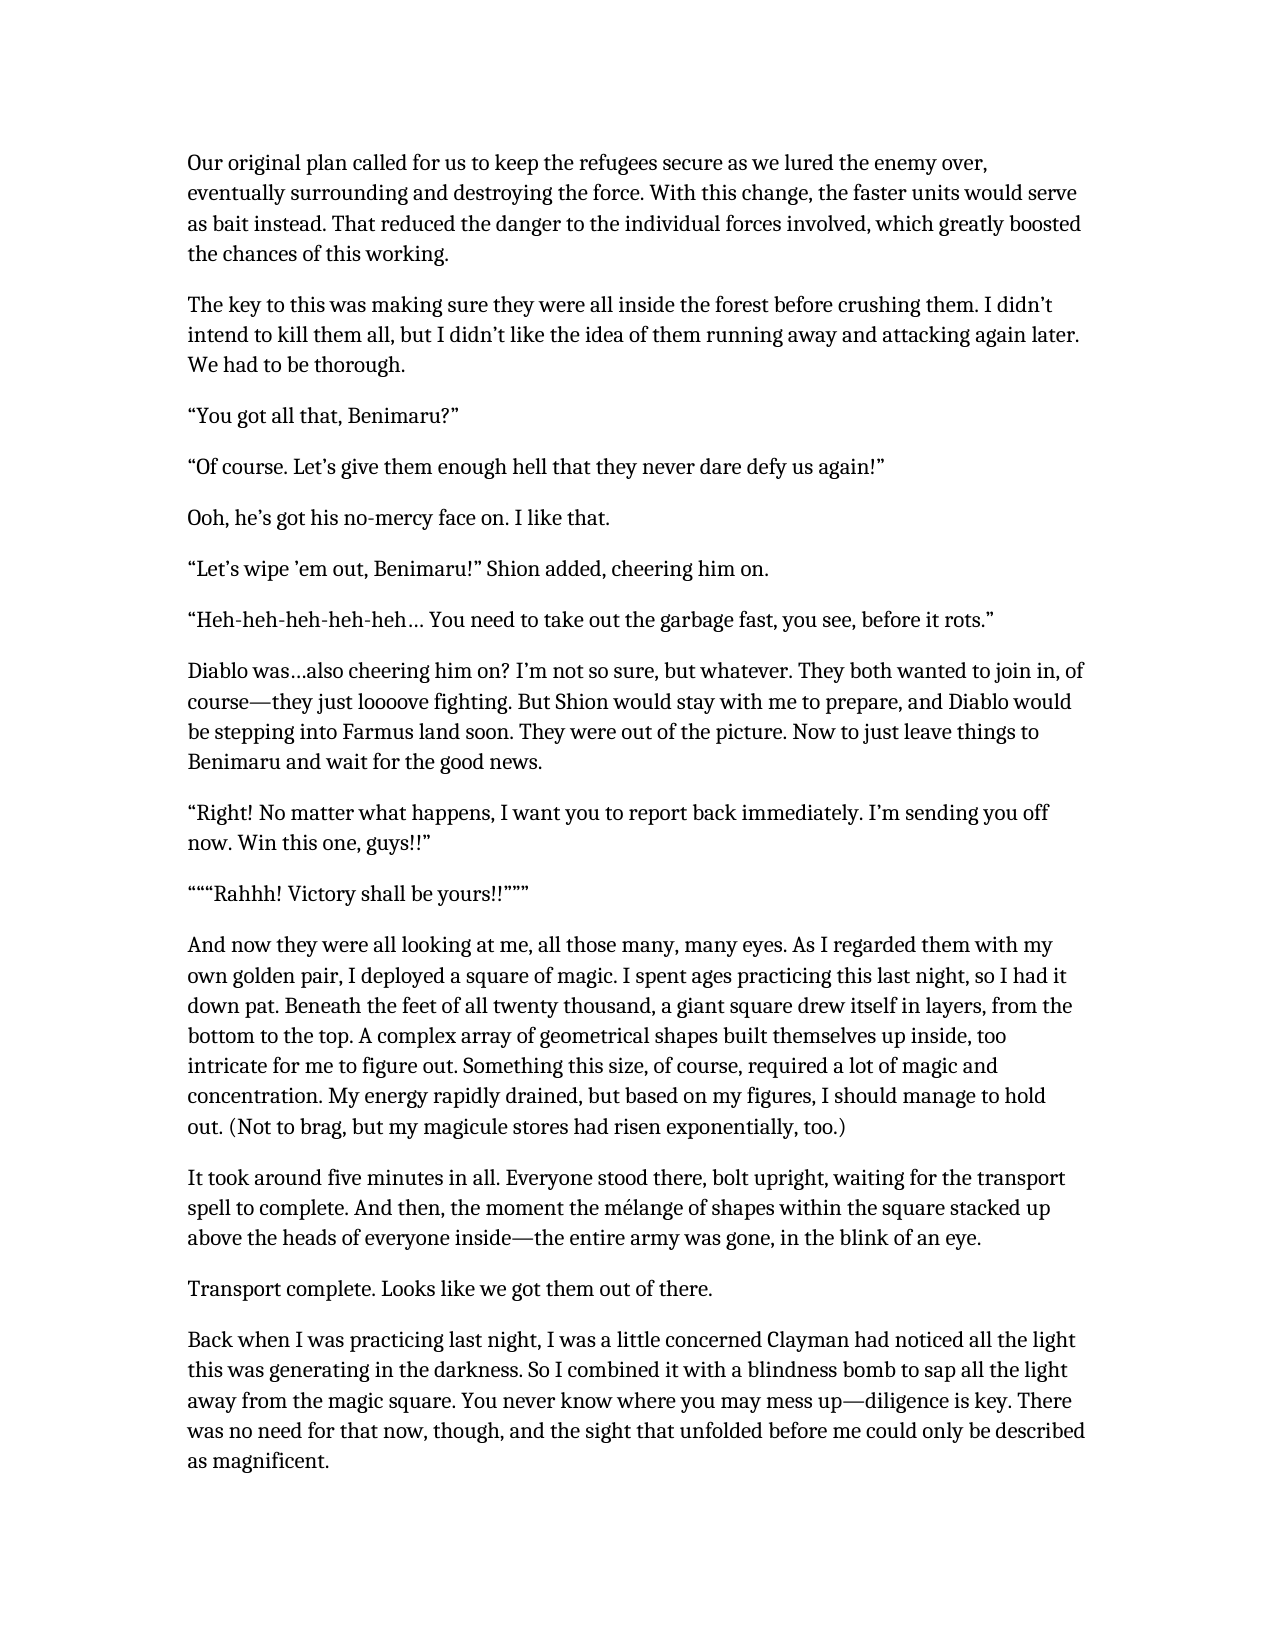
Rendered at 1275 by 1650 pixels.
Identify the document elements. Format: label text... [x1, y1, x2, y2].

text Ooh, he’s got his no-mercy face on. I like that. [187, 505, 1087, 532]
text Transport complete. Looks like we got them out of there. [187, 1276, 1087, 1302]
text Back when I was practicing last night, I was a little concerned Clayman had noticed all the light this was generating in the darkness. So I combined it with a blindness bomb to sap all the light away from the magic square. You never know where you may mess up—diligence is key. There was no need for that now, though, and the sight that unfolded before me could only be described as magnificent. [187, 1327, 1087, 1474]
text “Heh-heh-heh-heh-heh… You need to take out the garbage fast, you see, before it rots.” [187, 607, 1087, 634]
text “Of course. Let’s give them enough hell that they never dare defy us again!” [187, 454, 1087, 481]
text Diablo was…also cheering him on? I’m not so sure, but whatever. They both wanted to join in, of course—they just loooove fighting. But Shion would stay with me to prepare, and Diablo would be stepping into Farmus land soon. They were out of the picture. Now to just leave things to Benimaru and wait for the good news. [187, 658, 1087, 775]
text It took around five minutes in all. Everyone stood there, bolt upright, waiting for the transport spell to complete. And then, the moment the mélange of shapes within the square stacked up above the heads of everyone inside—the entire army was gone, in the blink of an eye. [187, 1164, 1087, 1251]
text “Let’s wipe ’em out, Benimaru!” Shion added, cheering him on. [187, 556, 1087, 583]
text “You got all that, Benimaru?” [187, 403, 1087, 429]
text “Right! No matter what happens, I want you to report back immediately. I’m sending you off now. Win this one, guys!!” [187, 800, 1087, 857]
text “““Rahhh! Victory shall be yours!!””” [187, 881, 1087, 908]
text And now they were all looking at me, all those many, many eyes. As I regarded them with my own golden pair, I deployed a square of magic. I spent ages practicing this last night, so I had it down pat. Beneath the feet of all twenty thousand, a giant square drew itself in layers, from the bottom to the top. A complex array of geometrical shapes built themselves up inside, too intricate for me to figure out. Something this size, of course, required a lot of magic and concentration. My energy rapidly drained, but based on my figures, I should manage to hold out. (Not to brag, but my magicule stores had risen exponentially, too.) [187, 932, 1087, 1140]
text The key to this was making sure they were all inside the forest before crushing them. I didn’t intend to kill them all, but I didn’t like the idea of them running away and attacking again later. We had to be thorough. [187, 292, 1087, 378]
text Our original plan called for us to keep the refugees secure as we lured the enemy over, eventually surrounding and destroying the force. With this change, the faster units would serve as bait instead. That reduced the danger to the individual forces involved, which greatly boosted the chances of this working. [187, 150, 1087, 267]
